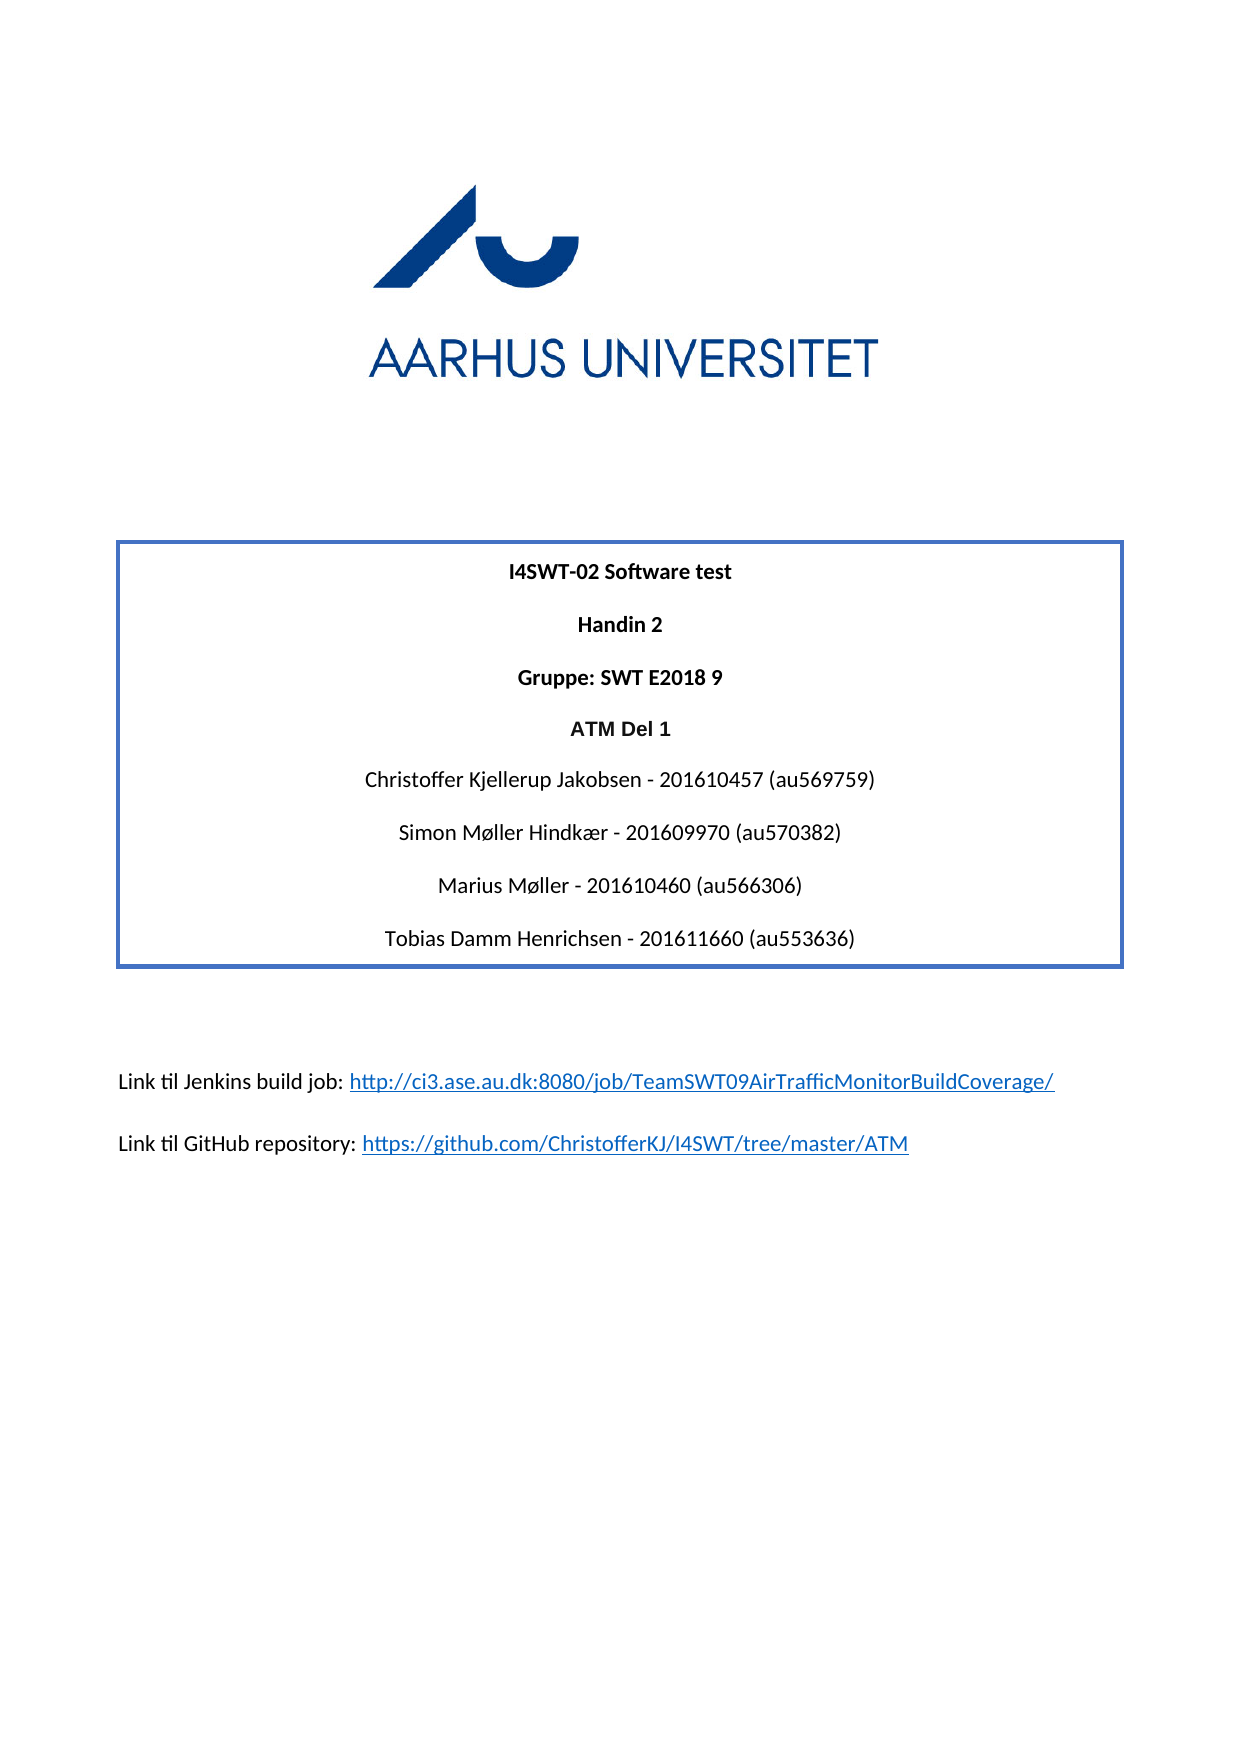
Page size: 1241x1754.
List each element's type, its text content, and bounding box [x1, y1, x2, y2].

text Link til GitHub repository: https://github.com/ChristofferKJ/I4SWT/tree/master/ATM [118, 1129, 1122, 1158]
picture [362, 177, 879, 382]
text Link til Jenkins build job: http://ci3.ase.au.dk:8080/job/TeamSWT09AirTrafficMonitorBuildCoverage/ [118, 1067, 1122, 1095]
